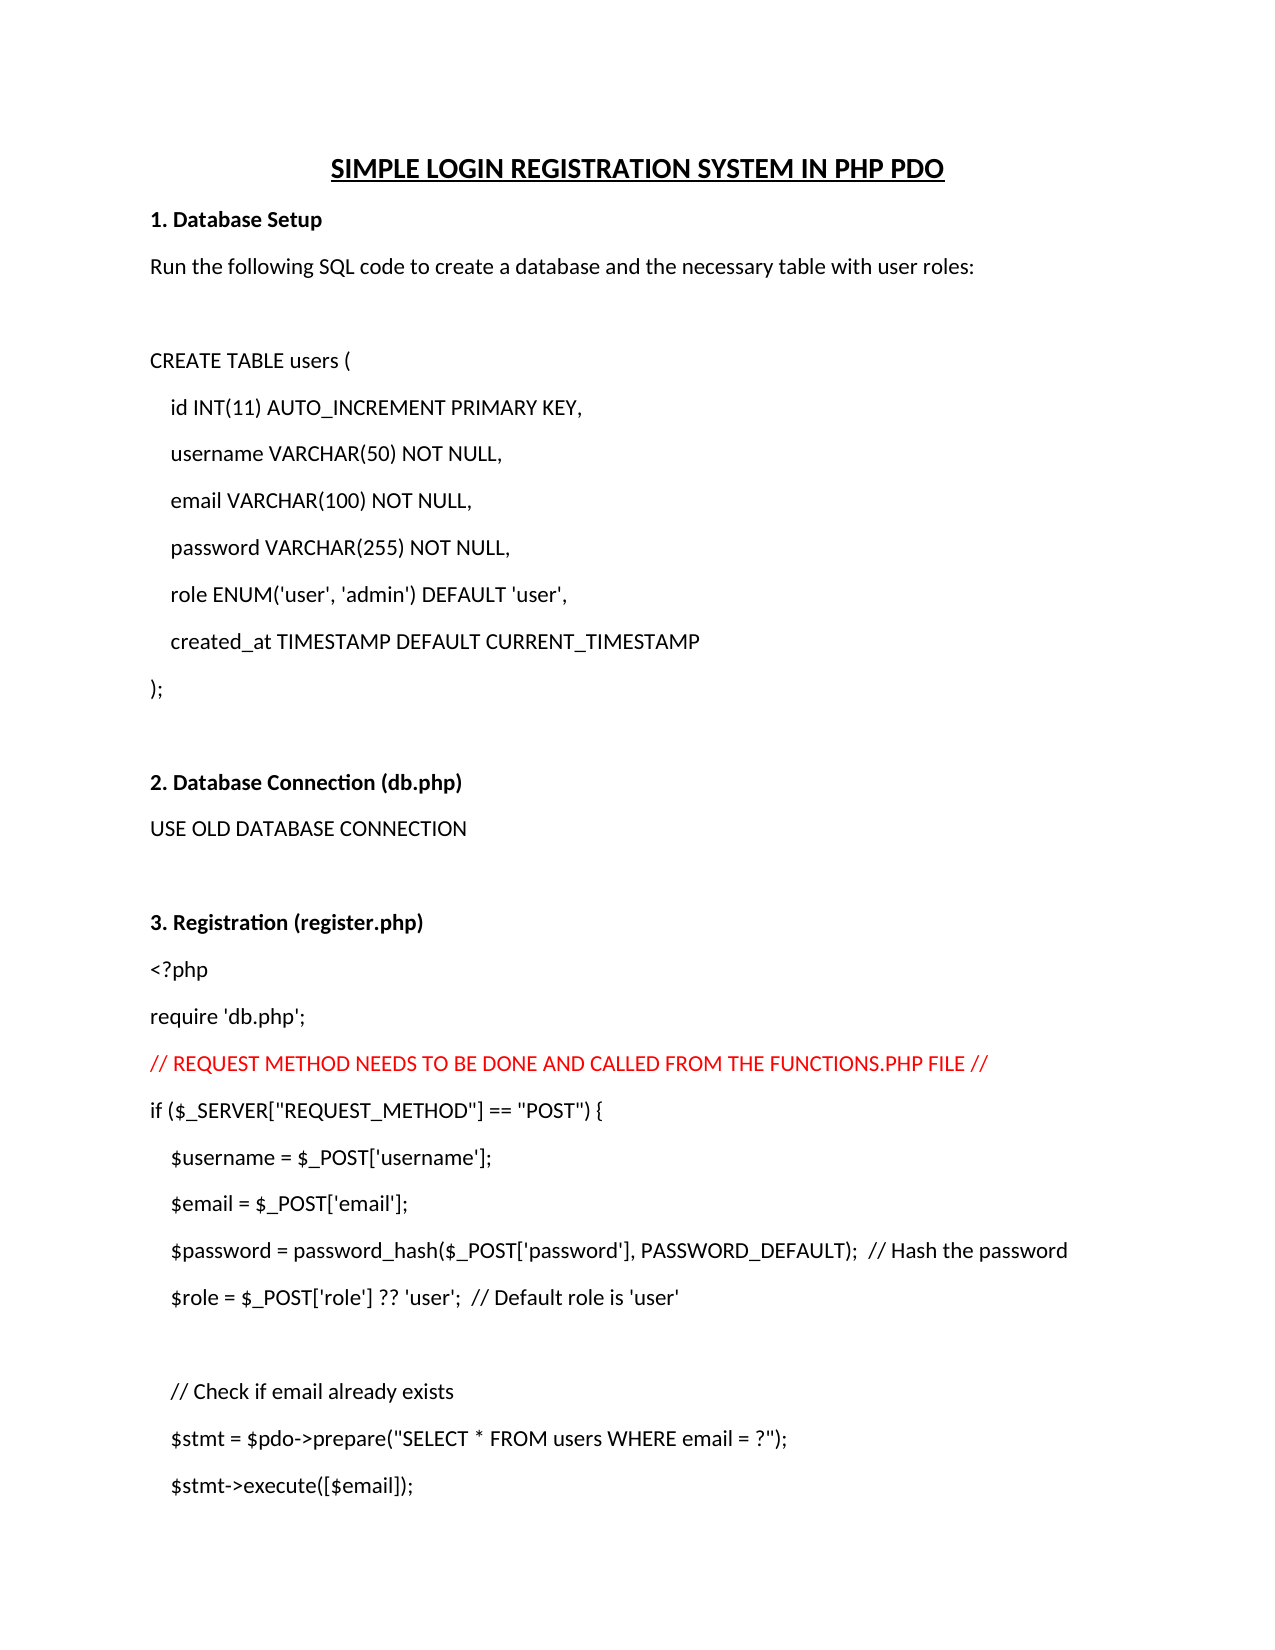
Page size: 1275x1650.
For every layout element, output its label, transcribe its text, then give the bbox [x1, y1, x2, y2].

text 2. Database Connection (db.php) [150, 768, 1125, 796]
text $email = $_POST['email']; [150, 1189, 1125, 1217]
text // REQUEST METHOD NEEDS TO BE DONE AND CALLED FROM THE FUNCTIONS.PHP FILE // [150, 1049, 1125, 1077]
text email VARCHAR(100) NOT NULL, [150, 486, 1125, 514]
text $username = $_POST['username']; [150, 1143, 1125, 1171]
text password VARCHAR(255) NOT NULL, [150, 533, 1125, 561]
text $stmt = $pdo->prepare("SELECT * FROM users WHERE email = ?"); [150, 1424, 1125, 1452]
text Run the following SQL code to create a database and the necessary table with user roles: [150, 252, 1125, 280]
text $password = password_hash($_POST['password'], PASSWORD_DEFAULT); // Hash the password [150, 1236, 1125, 1264]
text $role = $_POST['role'] ?? 'user'; // Default role is 'user' [150, 1283, 1125, 1311]
text 1. Database Setup [150, 205, 1125, 233]
text USE OLD DATABASE CONNECTION [150, 814, 1125, 842]
text id INT(11) AUTO_INCREMENT PRIMARY KEY, [150, 393, 1125, 421]
text 3. Registration (register.php) [150, 908, 1125, 936]
text SIMPLE LOGIN REGISTRATION SYSTEM IN PHP PDO [150, 150, 1125, 186]
text <?php [150, 955, 1125, 983]
text require 'db.php'; [150, 1002, 1125, 1030]
text username VARCHAR(50) NOT NULL, [150, 439, 1125, 467]
text role ENUM('user', 'admin') DEFAULT 'user', [150, 580, 1125, 608]
text created_at TIMESTAMP DEFAULT CURRENT_TIMESTAMP [150, 627, 1125, 655]
text CREATE TABLE users ( [150, 346, 1125, 374]
text if ($_SERVER["REQUEST_METHOD"] == "POST") { [150, 1096, 1125, 1124]
text ); [150, 674, 1125, 702]
text $stmt->execute([$email]); [150, 1471, 1125, 1499]
text // Check if email already exists [150, 1377, 1125, 1405]
